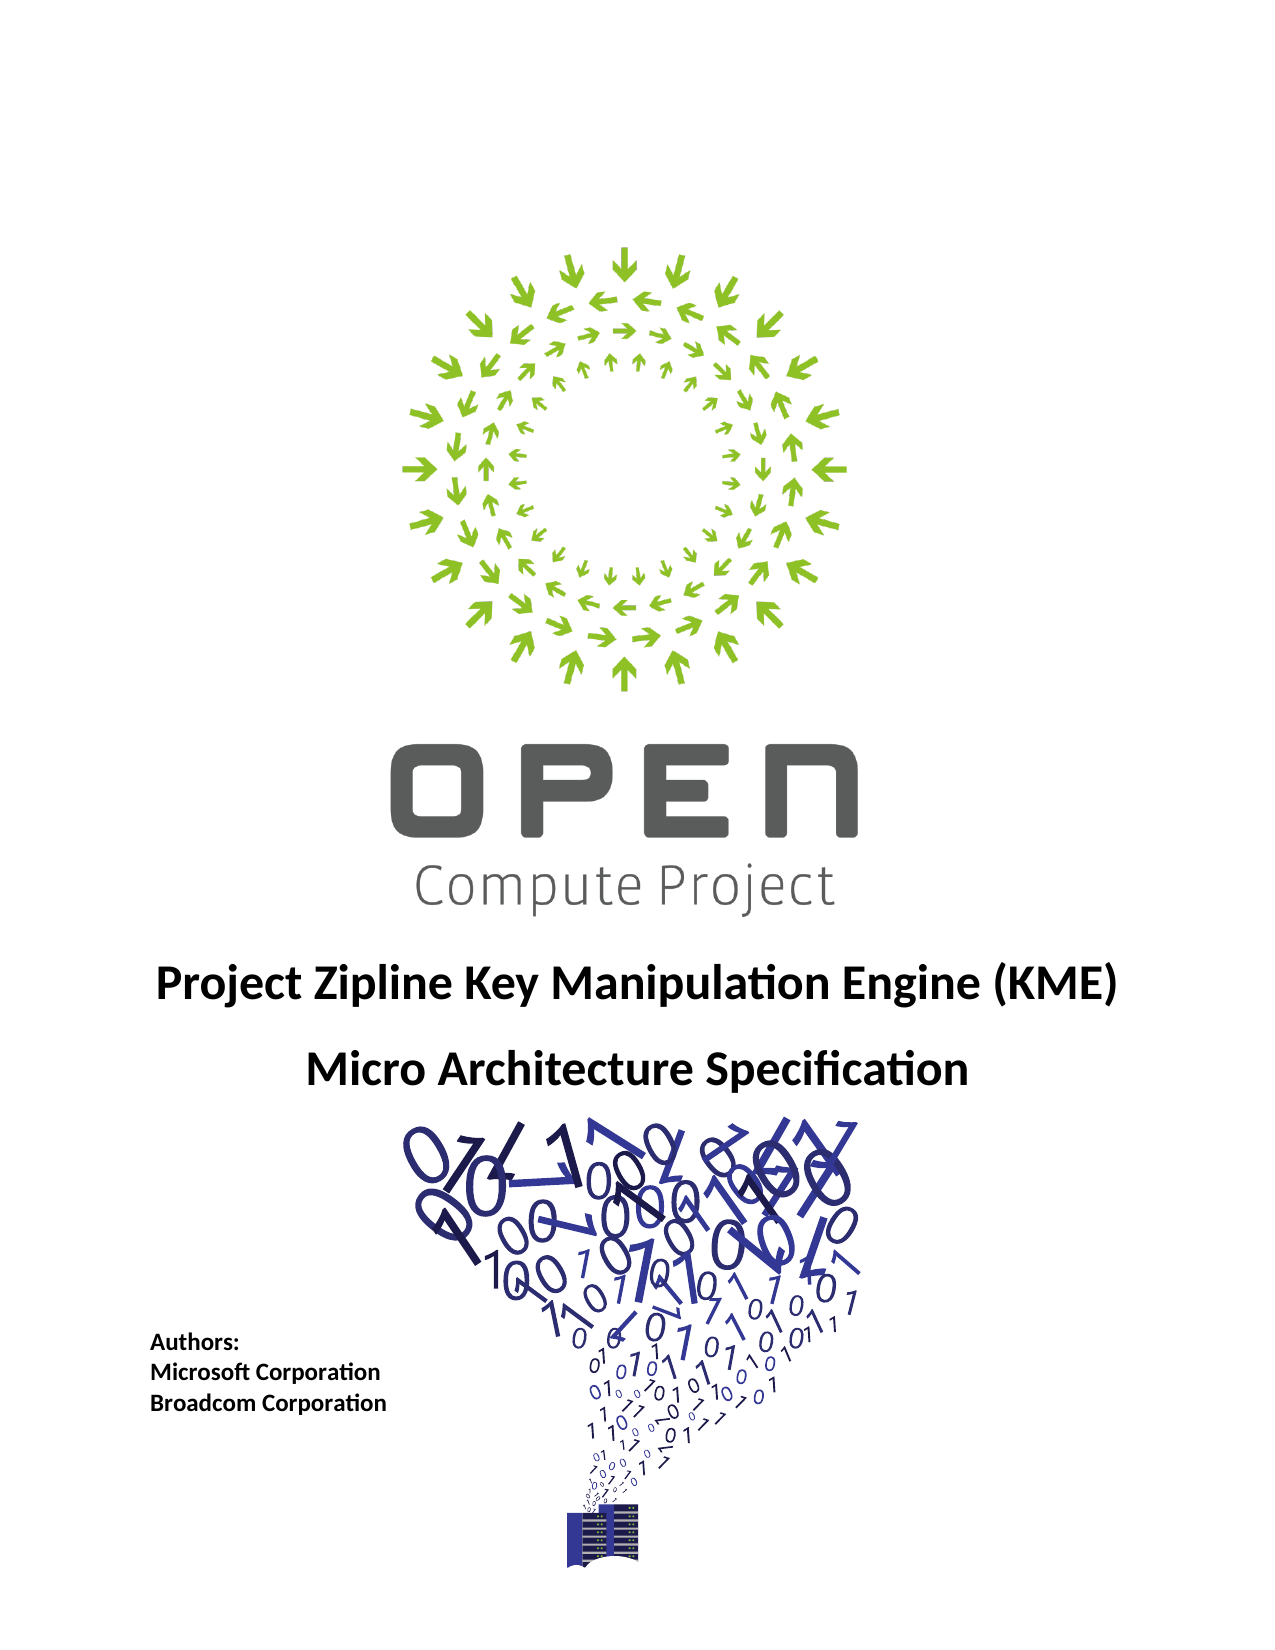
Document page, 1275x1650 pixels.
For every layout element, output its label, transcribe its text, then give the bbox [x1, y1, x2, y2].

text Authors: [150, 1326, 685, 1356]
text Authors: [686, 1326, 1125, 1356]
text Broadcom Corporation [150, 1387, 1125, 1417]
title Micro Architecture Specification [150, 1037, 1125, 1159]
title Project Zipline Key Manipulation Engine (KME) [150, 951, 1125, 1012]
picture [187, 230, 1088, 926]
text Microsoft Corporation [150, 1356, 1125, 1387]
